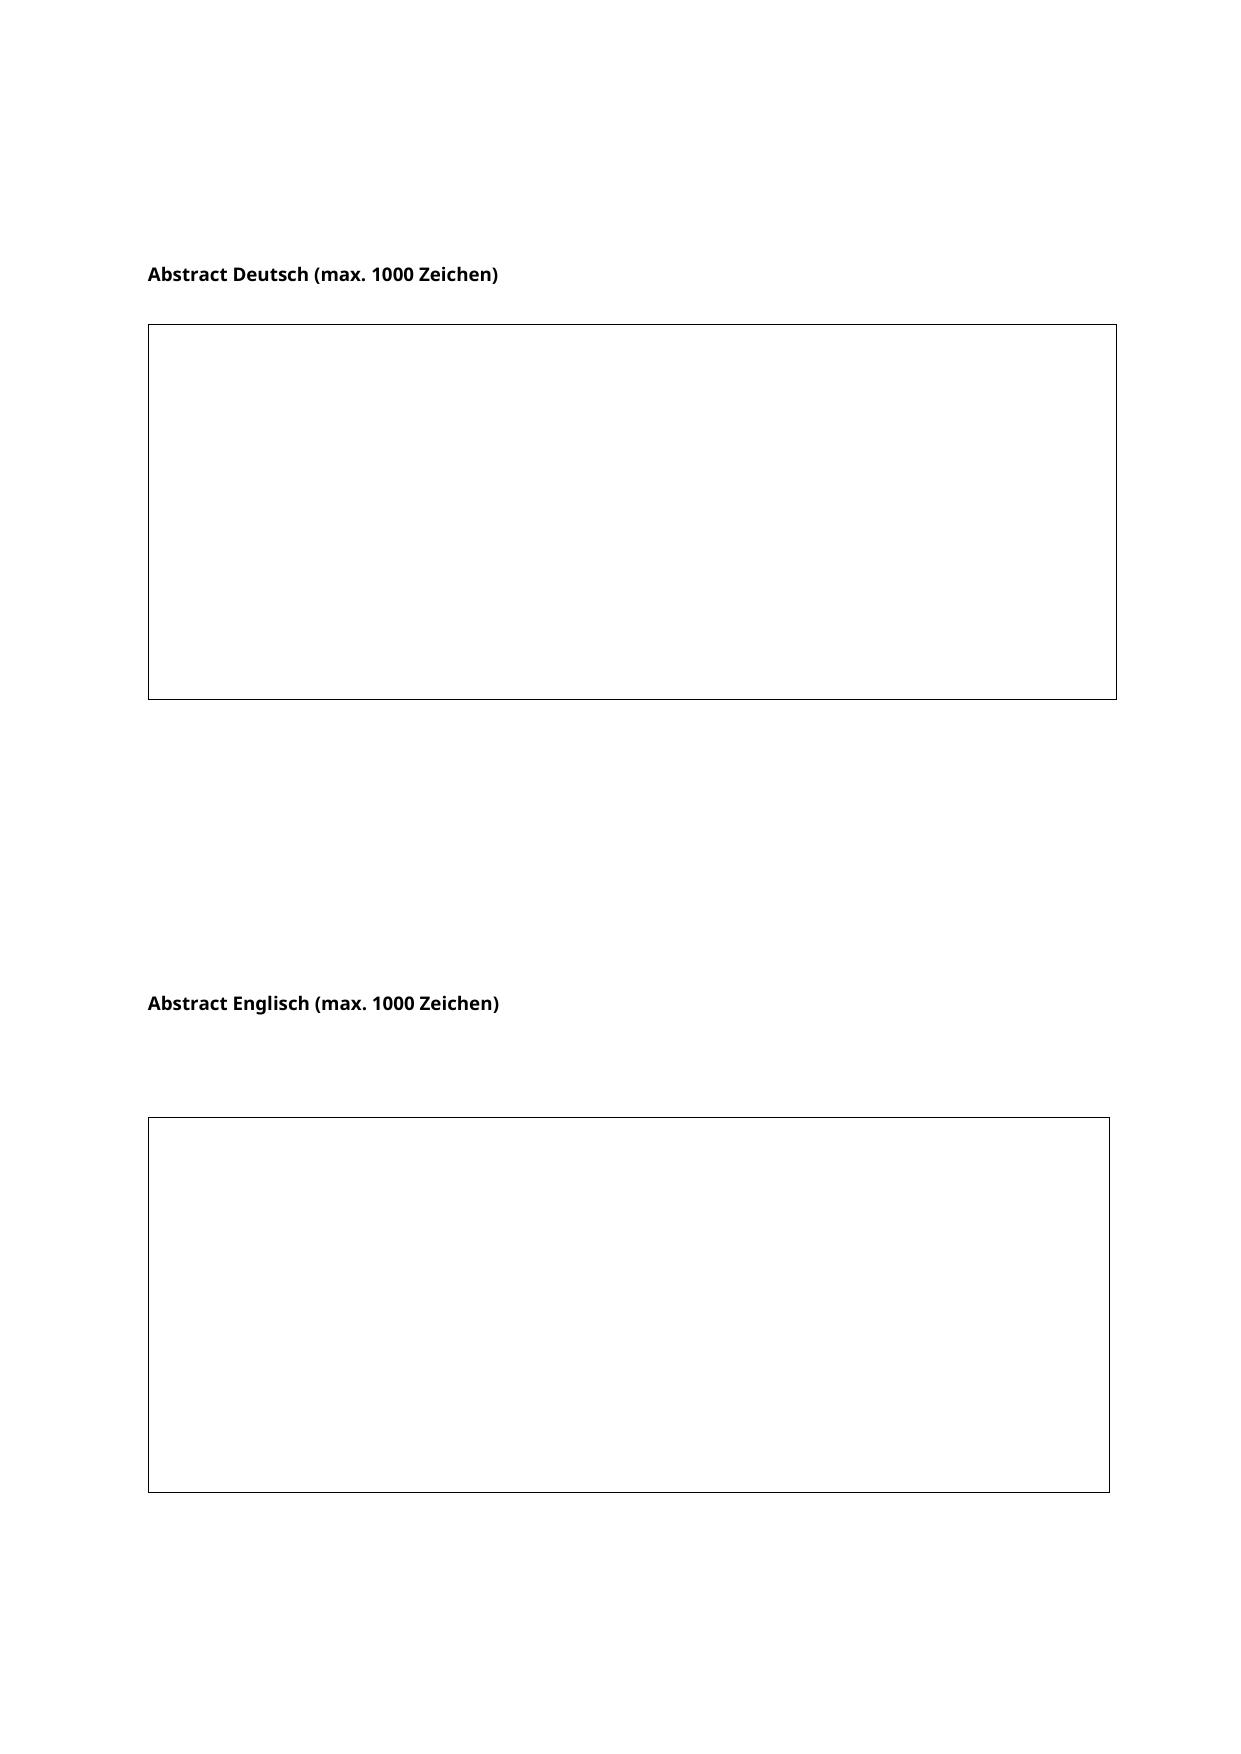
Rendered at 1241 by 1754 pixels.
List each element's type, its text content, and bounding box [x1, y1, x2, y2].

text Abstract Englisch (max. 1000 Zeichen) [148, 991, 1092, 1016]
text Abstract Deutsch (max. 1000 Zeichen) [148, 261, 1092, 287]
